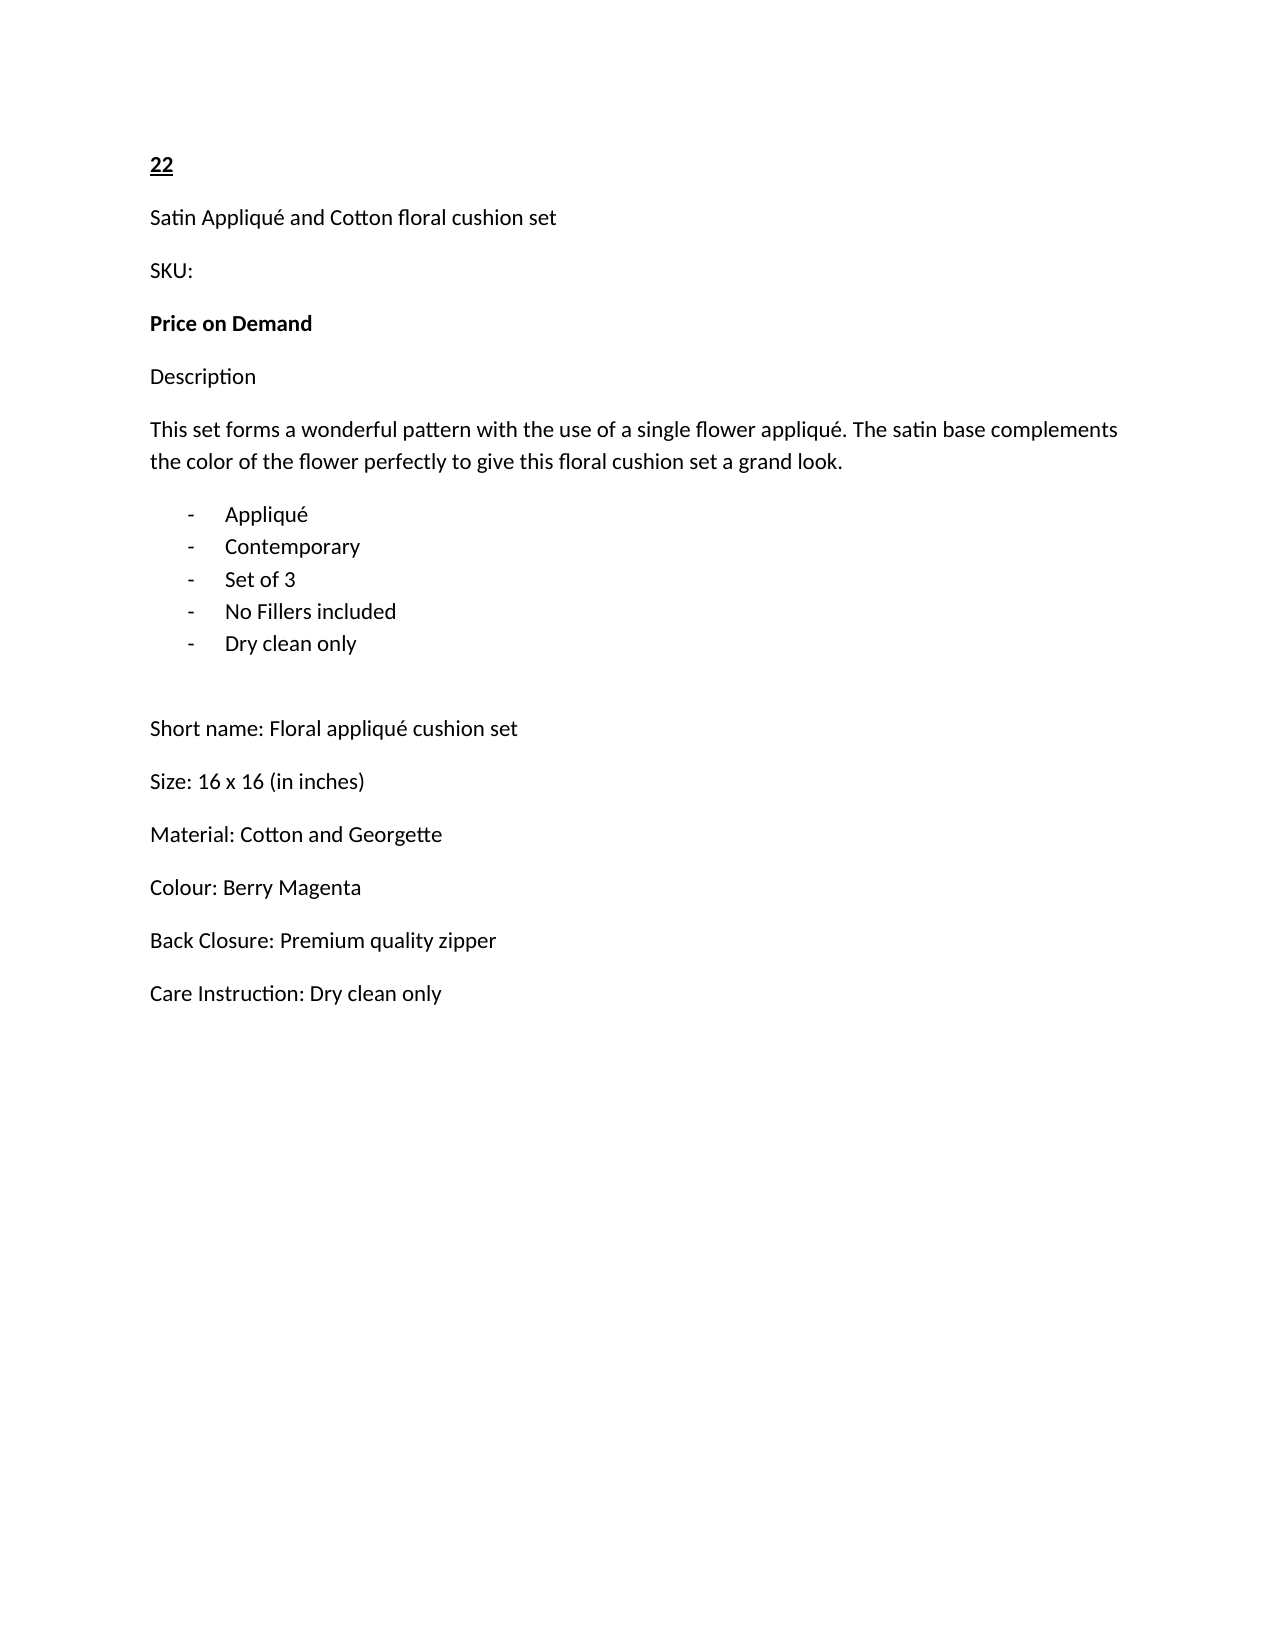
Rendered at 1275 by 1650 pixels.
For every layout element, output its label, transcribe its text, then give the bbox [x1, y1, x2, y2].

text Price on Demand [150, 309, 1125, 337]
list Contemporary [187, 532, 1125, 561]
text Description [150, 362, 1125, 390]
text Colour: Berry Magenta [150, 873, 1125, 901]
text SKU: [150, 256, 1125, 284]
text Satin Appliqué and Cotton floral cushion set [150, 203, 1125, 231]
list Set of 3 [187, 565, 1125, 593]
text 22 [150, 150, 1125, 178]
text Back Closure: Premium quality zipper [150, 926, 1125, 954]
text Short name: Floral appliqué cushion set [150, 714, 1125, 742]
text Size: 16 x 16 (in inches) [150, 767, 1125, 795]
text Material: Cotton and Georgette [150, 820, 1125, 848]
text Care Instruction: Dry clean only [150, 979, 1125, 1007]
list Dry clean only [187, 629, 1125, 657]
text This set forms a wonderful pattern with the use of a single flower appliqué. The satin base complements the color of the flower perfectly to give this floral cushion set a grand look. [150, 415, 1125, 475]
list Appliqué [187, 500, 1125, 528]
list No Fillers included [187, 597, 1125, 625]
